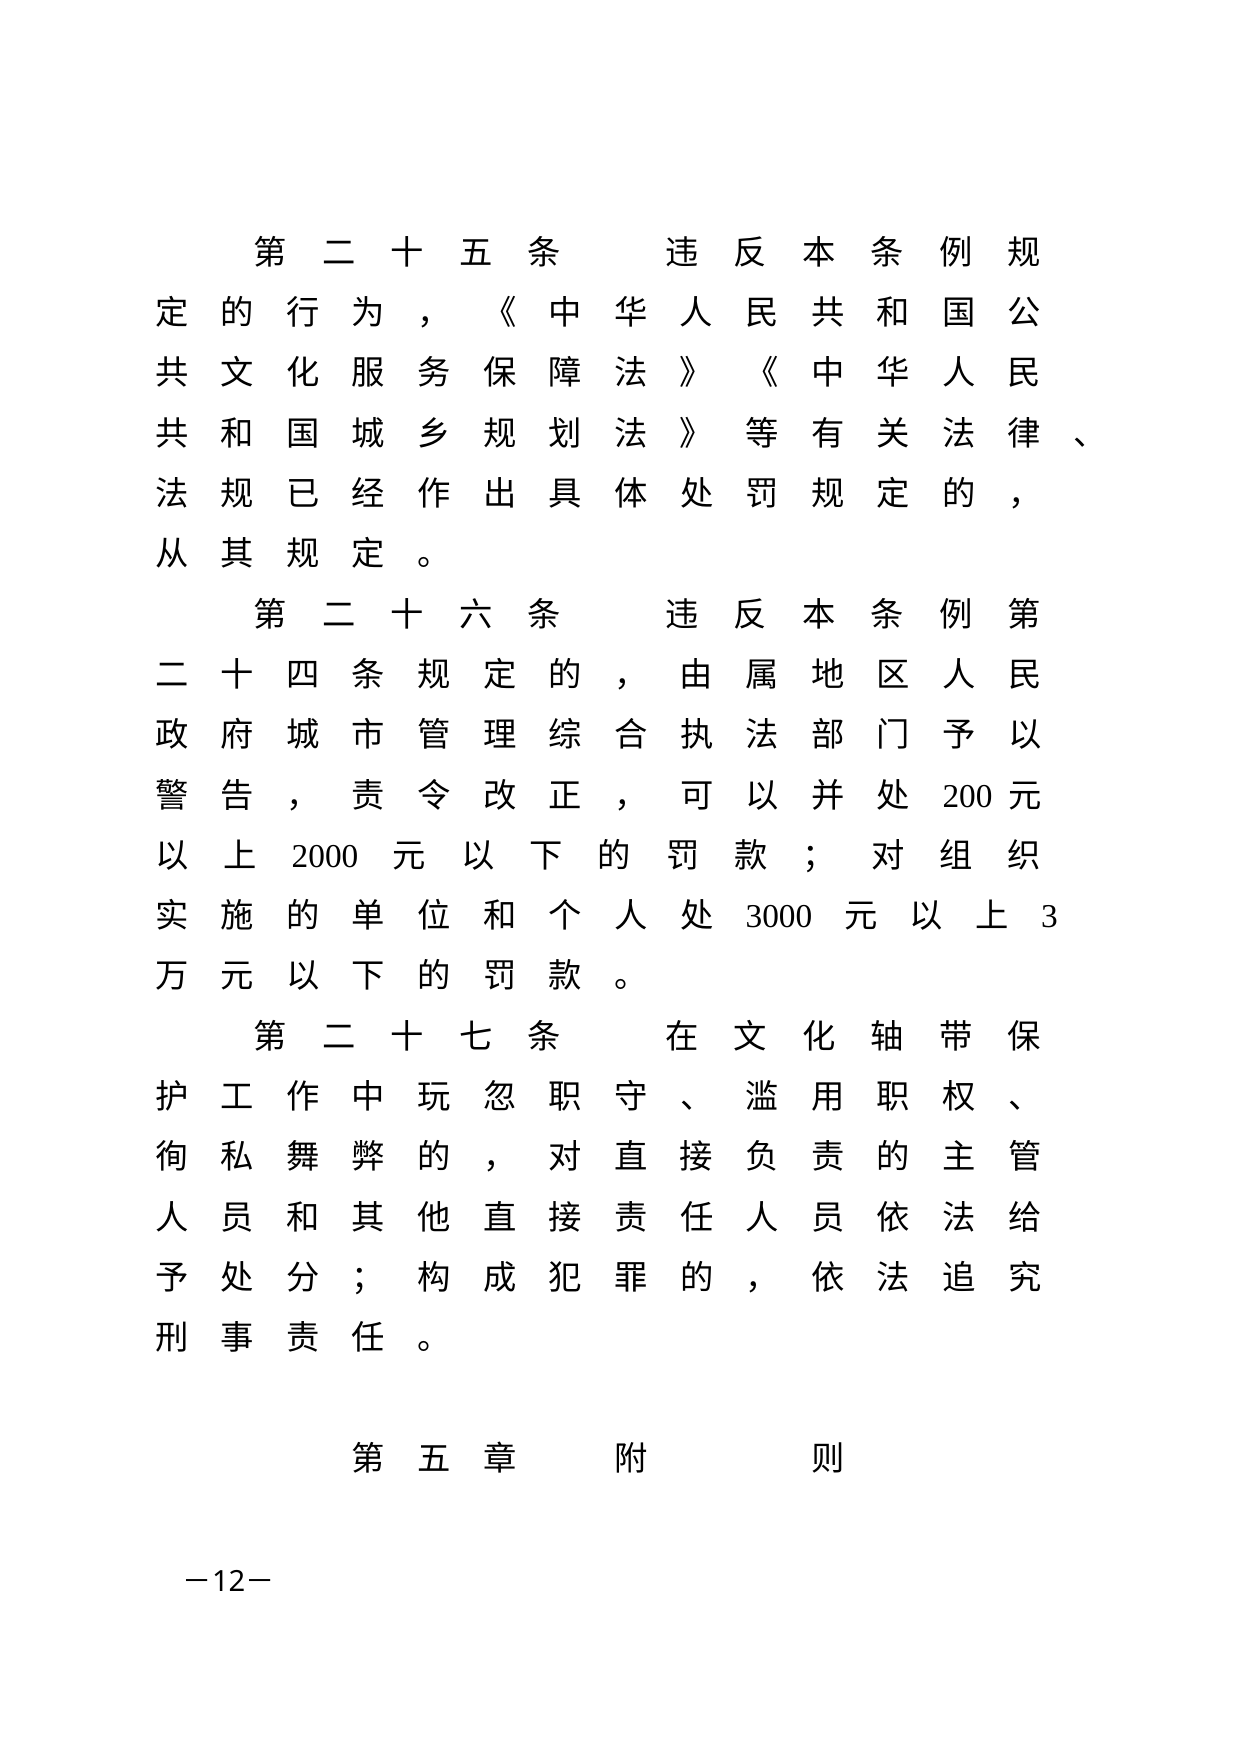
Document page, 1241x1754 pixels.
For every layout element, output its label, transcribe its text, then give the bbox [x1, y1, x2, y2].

text 第二十六条 违反本条例第二十四条规定的，由属地区人民政府城市管理综合执法部门予以警告，责令改正，可以并处200元以上2000元以下的罚款；对组织实施的单位和个人处3000元以上3万元以下的罚款。 [155, 581, 1073, 1003]
text 第二十七条 在文化轴带保护工作中玩忽职守、滥用职权、徇私舞弊的，对直接负责的主管人员和其他直接责任人员依法给予处分；构成犯罪的，依法追究刑事责任。 [155, 1003, 1073, 1365]
text 第五章 附 则 [155, 1426, 1073, 1486]
text 第二十五条 违反本条例规定的行为，《中华人民共和国公共文化服务保障法》《中华人民共和国城乡规划法》等有关法律、法规已经作出具体处罚规定的，从其规定。 [155, 219, 1073, 581]
